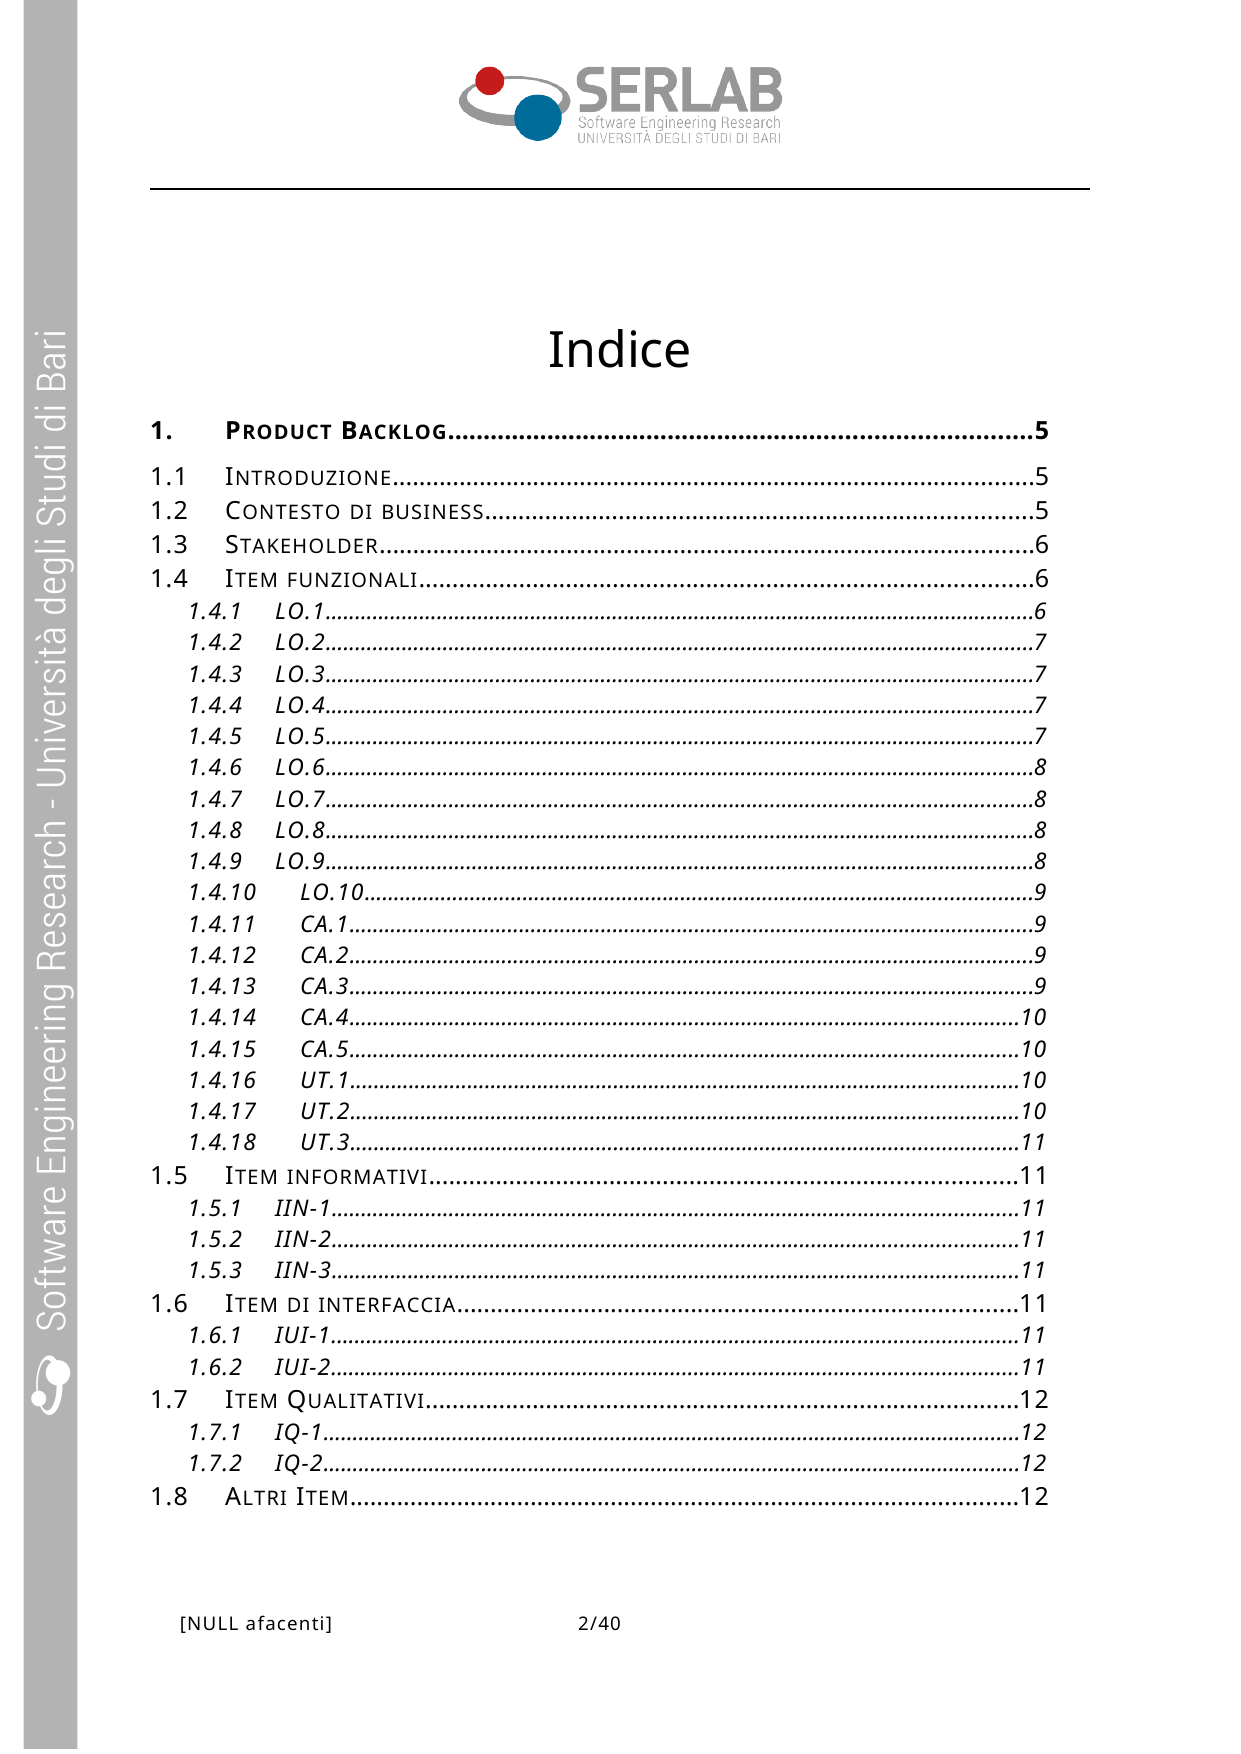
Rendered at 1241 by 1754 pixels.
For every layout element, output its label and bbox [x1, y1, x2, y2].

picture [23, 0, 78, 1749]
picture [455, 65, 785, 145]
